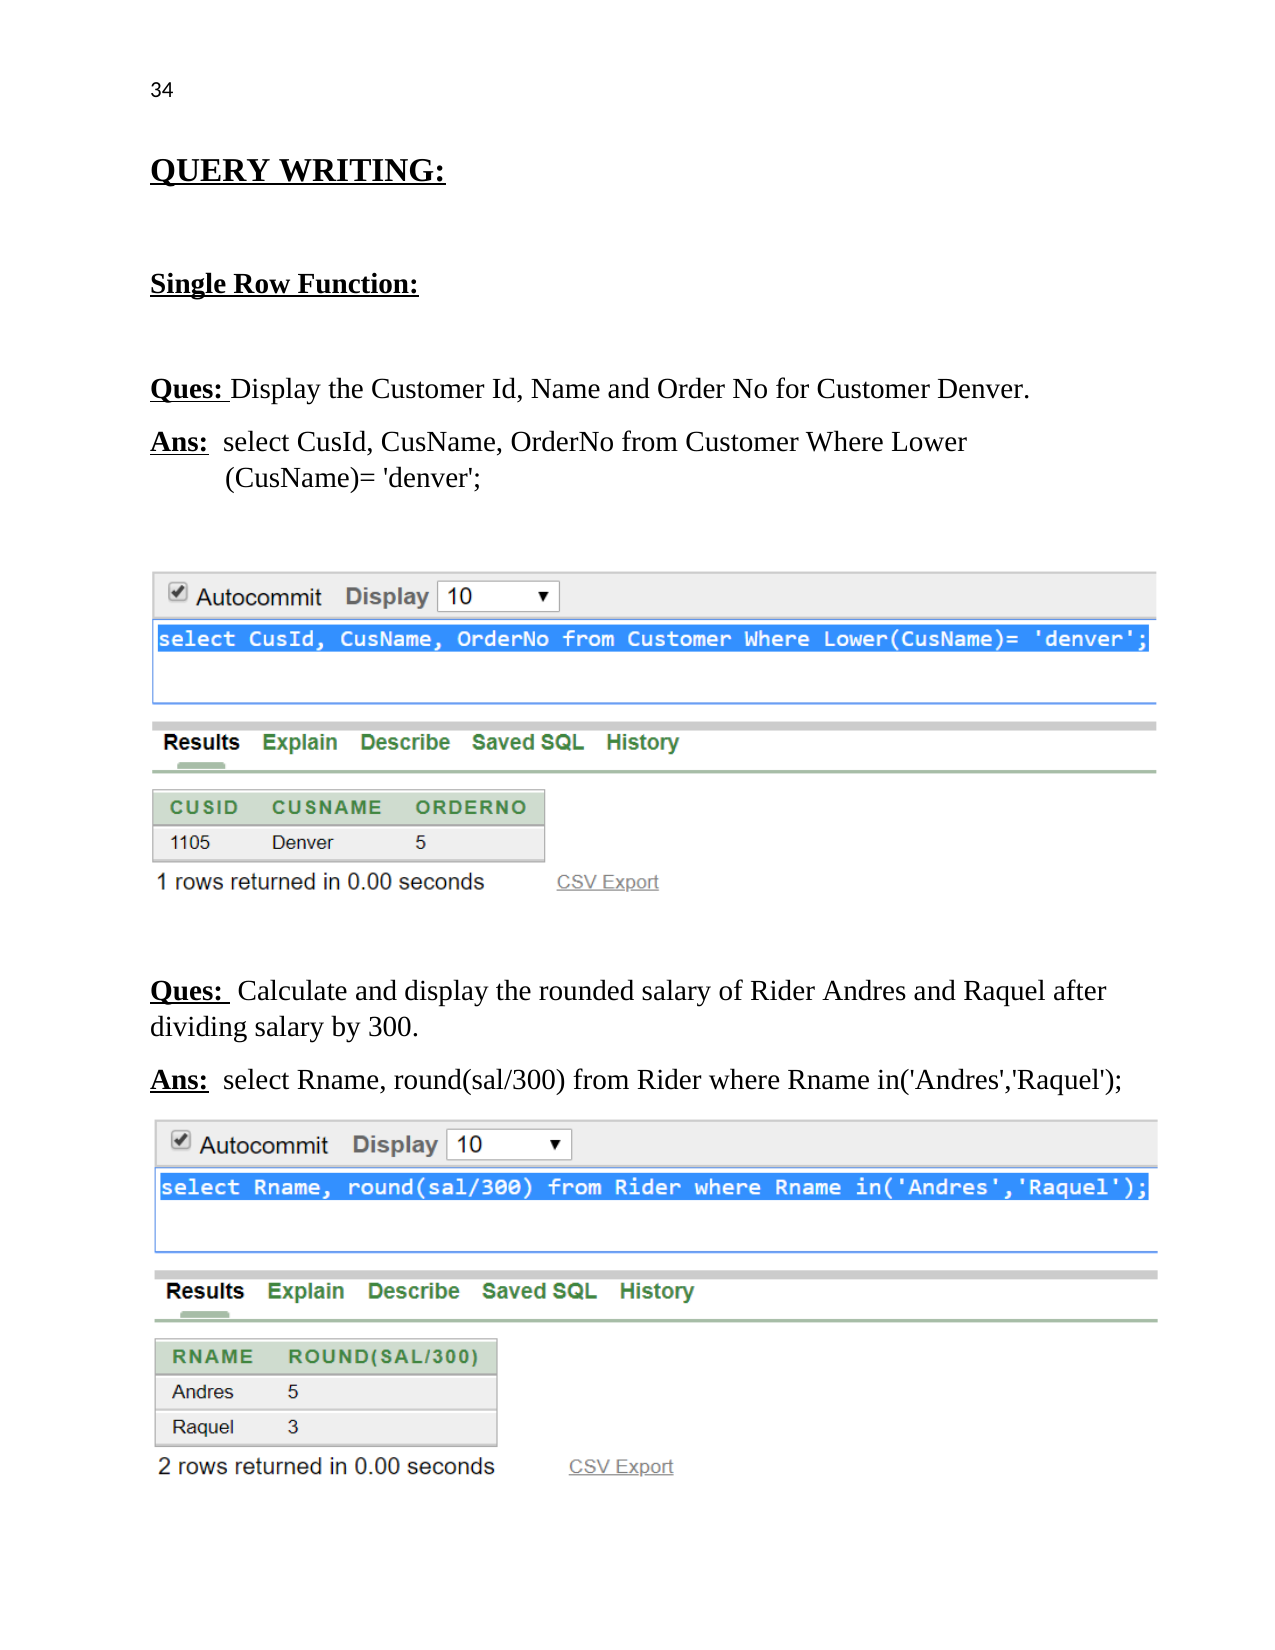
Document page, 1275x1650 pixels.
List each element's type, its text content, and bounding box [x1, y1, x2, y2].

text Single Row Function: [150, 266, 1125, 299]
text Ans: select CusId, CusName, OrderNo from Customer Where Lower (CusName)= 'denver'; [150, 424, 1125, 494]
picture [150, 566, 1157, 902]
text Ques: Display the Customer Id, Name and Order No for Customer Denver. [150, 372, 1125, 405]
text QUERY WRITING: [150, 150, 1125, 188]
text Ques: Calculate and display the rounded salary of Rider Andres and Raquel after dividing salary by 300. [150, 973, 1125, 1043]
picture [150, 1114, 1158, 1489]
text Ans: select Rname, round(sal/300) from Rider where Rname in('Andres','Raquel'); [150, 1062, 1125, 1095]
